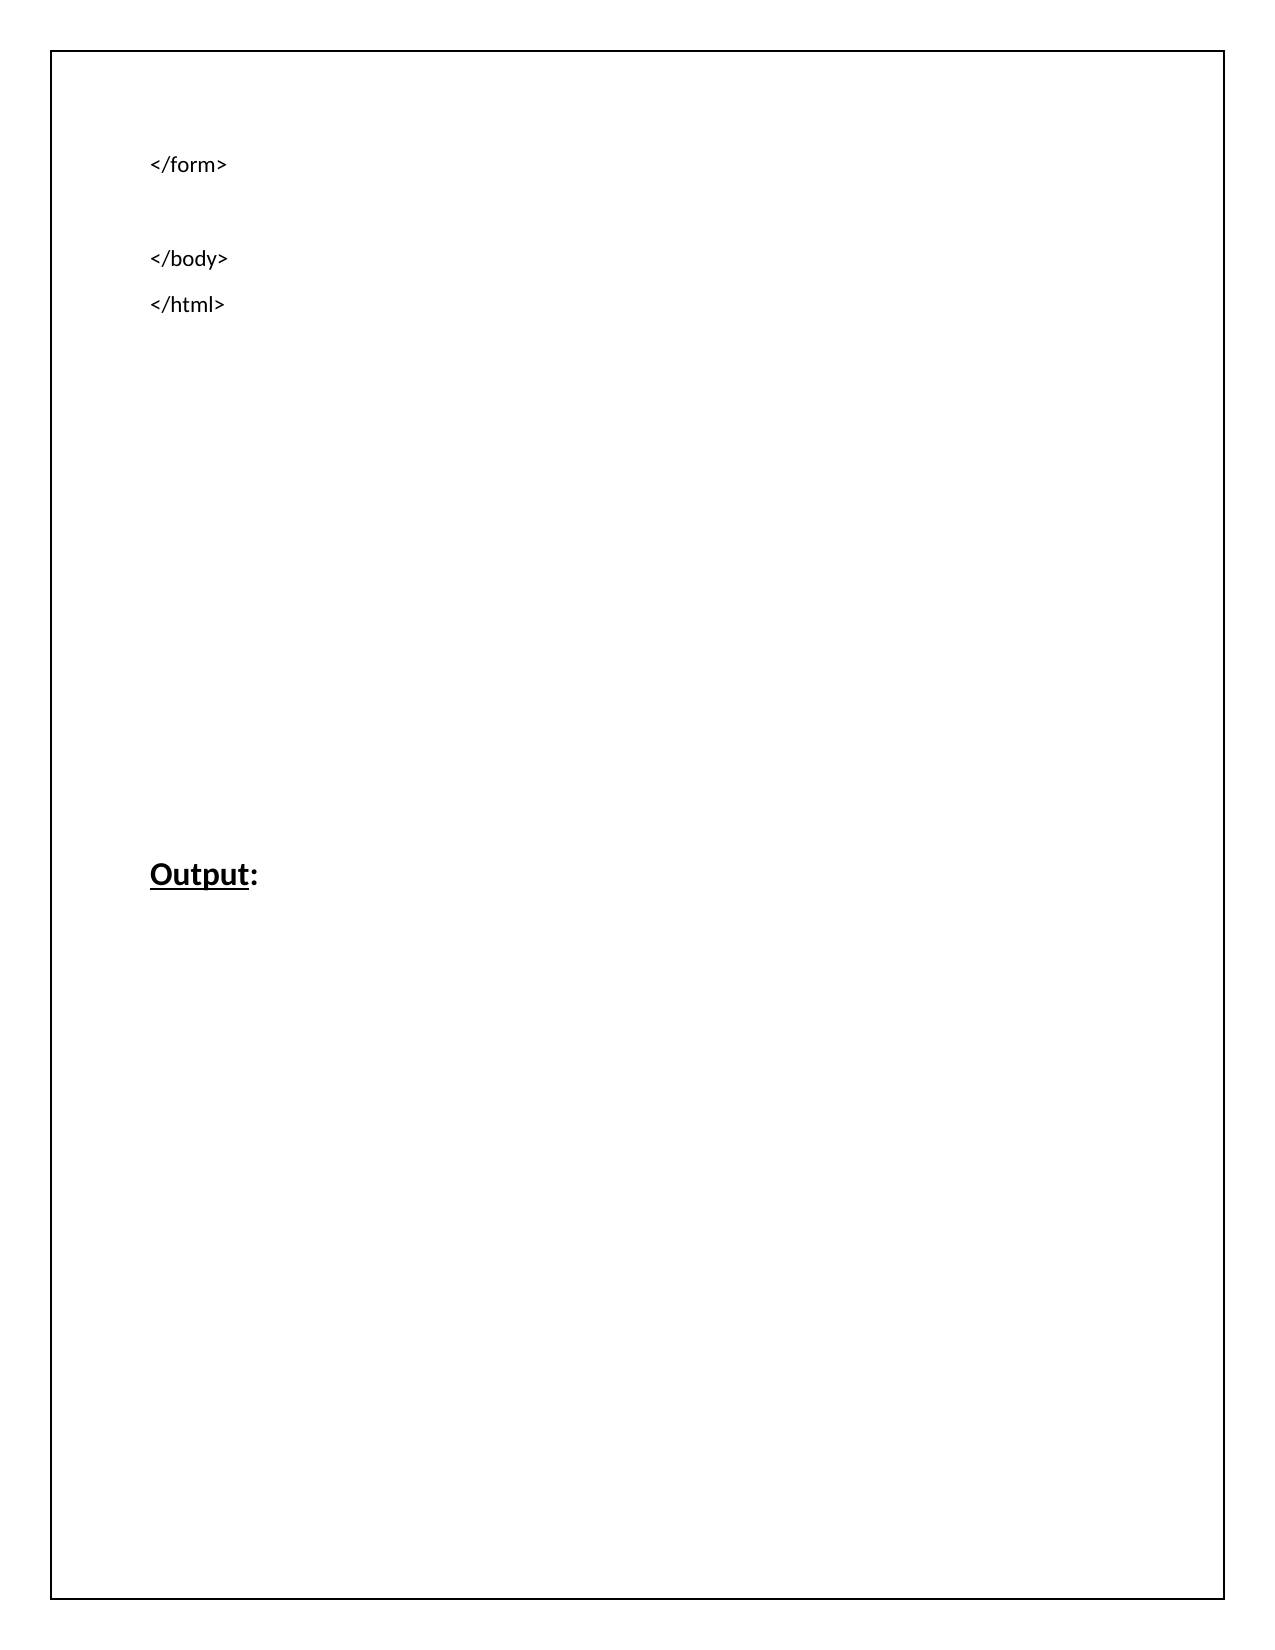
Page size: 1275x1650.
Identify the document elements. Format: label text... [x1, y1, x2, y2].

text </html> [150, 291, 1125, 319]
text </form> [150, 150, 1125, 178]
text Output: [150, 853, 1125, 894]
text </body> [150, 244, 1125, 272]
